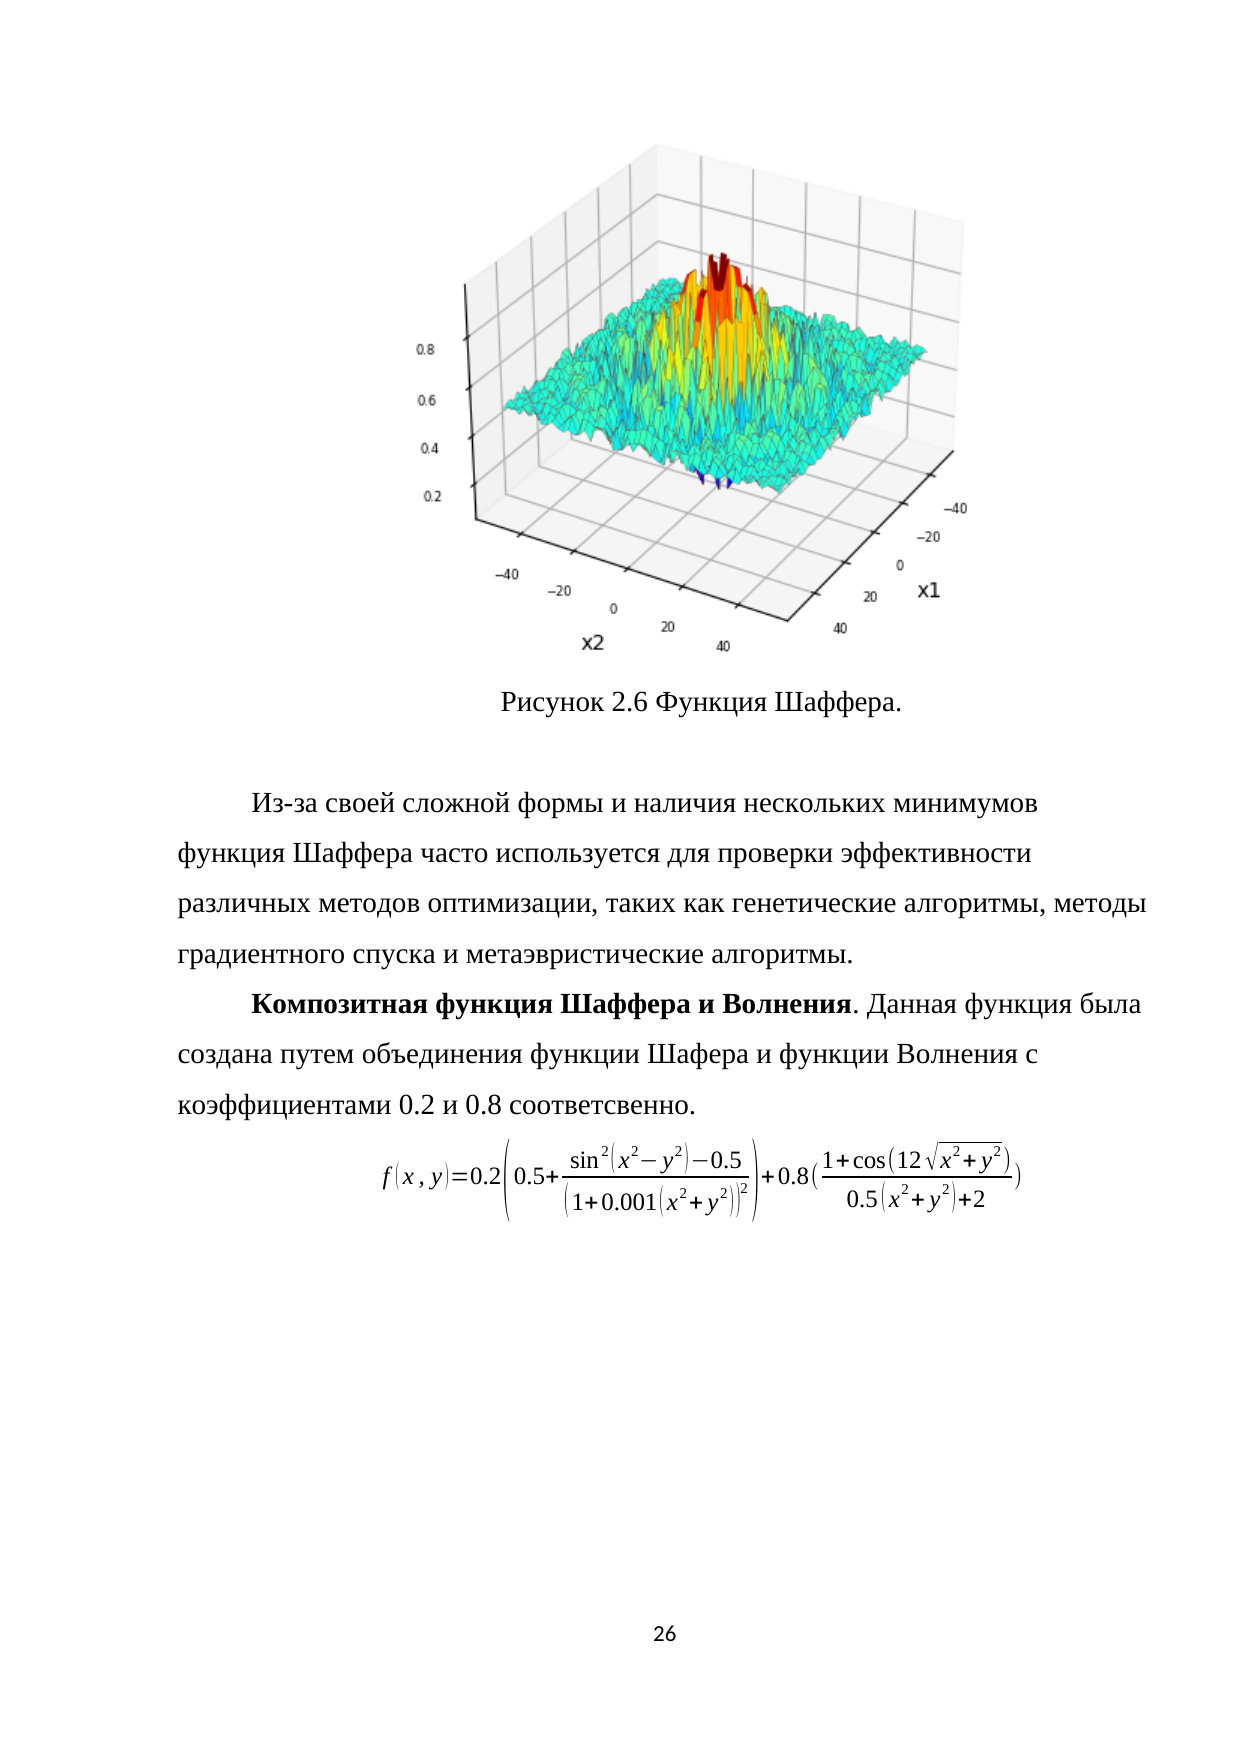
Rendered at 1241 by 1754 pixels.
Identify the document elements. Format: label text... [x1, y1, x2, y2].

text Рисунок 2.6 Функция Шаффера. [177, 684, 1152, 718]
picture [400, 118, 1003, 671]
text Композитная функция Шаффера и Волнения. Данная функция была создана путем объединения функции Шафера и функции Волнения с коэффициентами 0.2 и 0.8 соответсвенно. [177, 986, 1152, 1120]
text Из-за своей сложной формы и наличия нескольких минимумов функция Шаффера часто используется для проверки эффективности различных методов оптимизации, таких как генетические алгоритмы, методы градиентного спуска и метаэвристические алгоритмы. [177, 785, 1152, 969]
